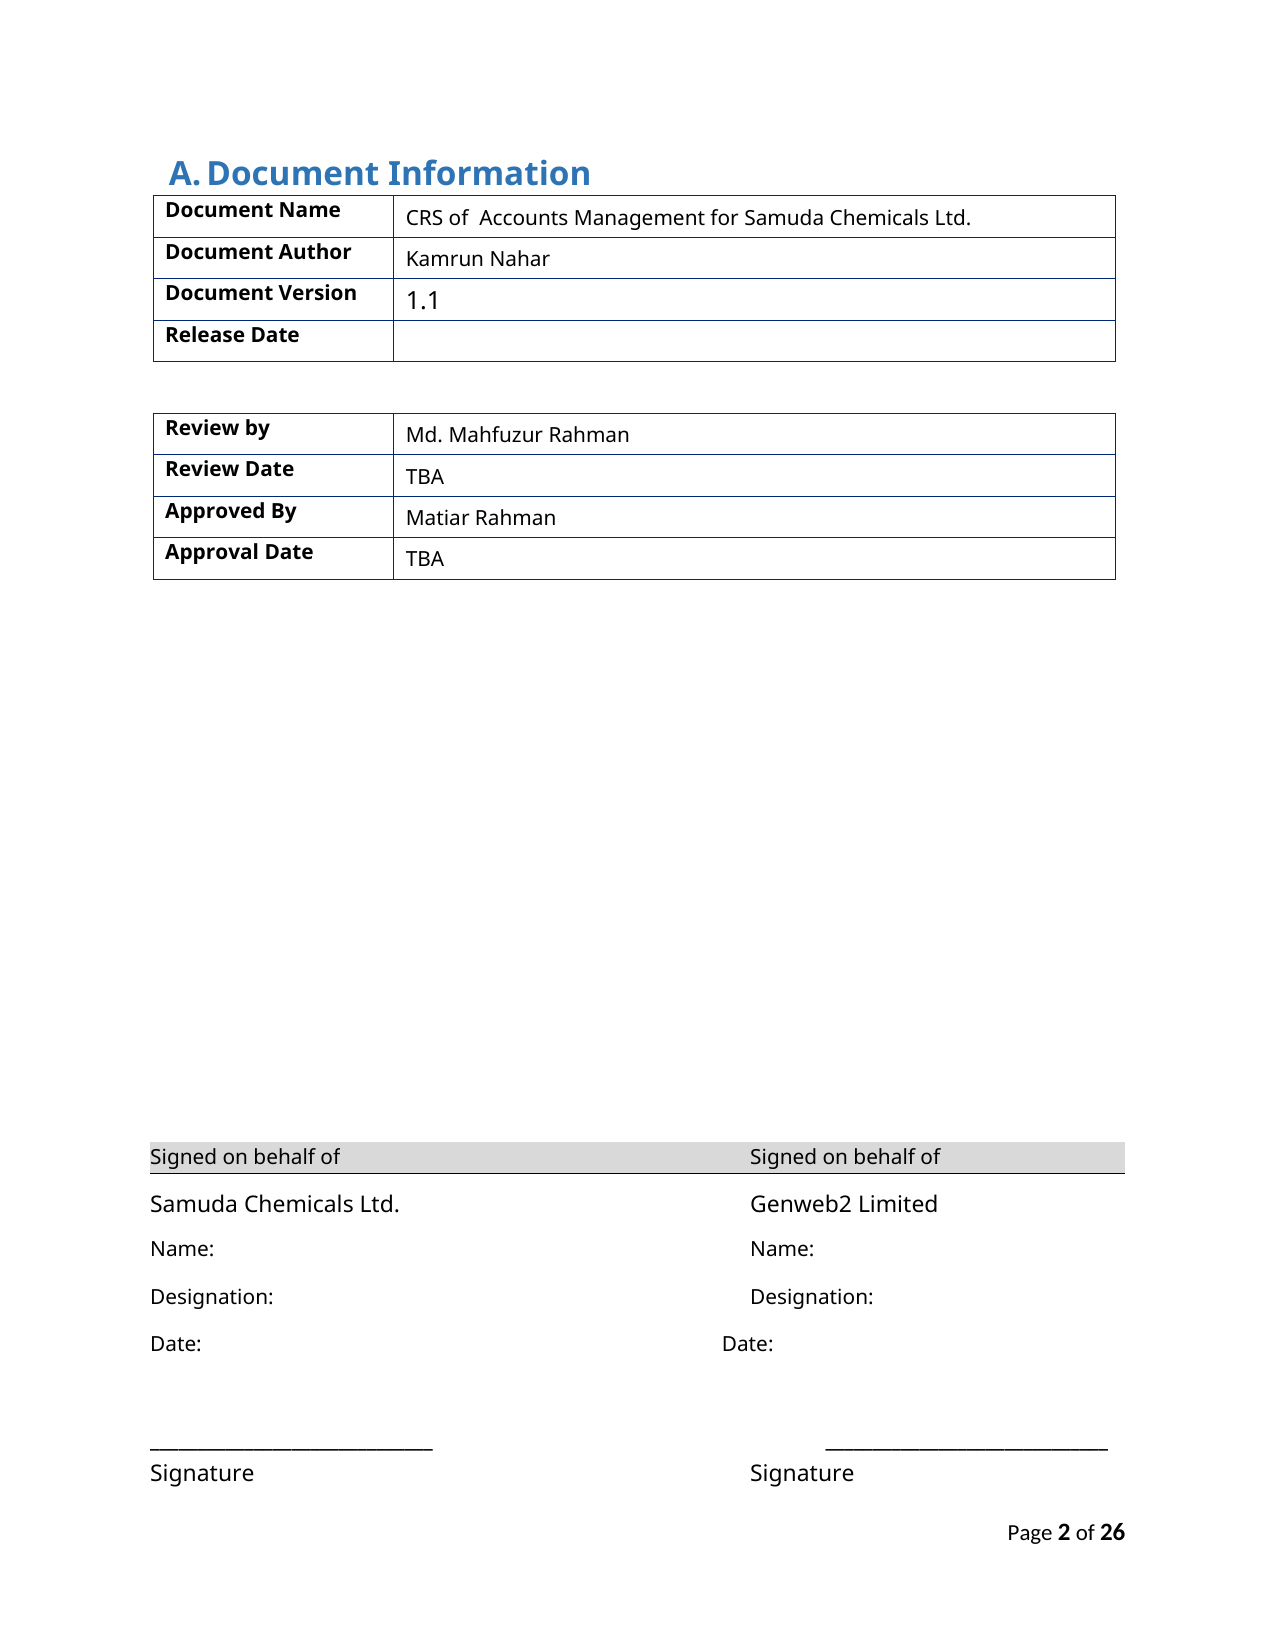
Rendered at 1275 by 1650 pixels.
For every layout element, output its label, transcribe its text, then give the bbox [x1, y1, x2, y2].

table_cell TBA [394, 455, 1115, 496]
table_header CRS of Accounts Management for Samuda Chemicals Ltd. [394, 196, 1115, 237]
table_header Review by [154, 414, 393, 454]
subtitle Document Information [169, 150, 1125, 195]
table_cell Document Author [154, 238, 393, 278]
text Signature Signature [150, 1457, 1125, 1488]
table_cell [394, 321, 1115, 361]
table_cell Review Date [154, 455, 393, 496]
table_header Md. Mahfuzur Rahman [394, 414, 1115, 454]
table_cell TBA [394, 538, 1115, 578]
text Samuda Chemicals Ltd. Genweb2 Limited [150, 1188, 1125, 1219]
table_cell Kamrun Nahar [394, 238, 1115, 278]
table_cell Matiar Rahman [394, 497, 1115, 537]
table_cell Approved By [154, 497, 393, 537]
text Name: Name: [150, 1234, 1125, 1263]
table_cell 1.1 [394, 279, 1115, 320]
table_cell Document Version [154, 279, 393, 320]
table_header Document Name [154, 196, 393, 237]
table_cell Approval Date [154, 538, 393, 578]
table_cell Release Date [154, 321, 393, 361]
text Date: Date: [150, 1329, 1125, 1358]
text Designation: Designation: [150, 1282, 1125, 1310]
text ______________________________ ______________________________ [150, 1423, 1125, 1454]
text Signed on behalf of Signed on behalf of [150, 1142, 1125, 1173]
